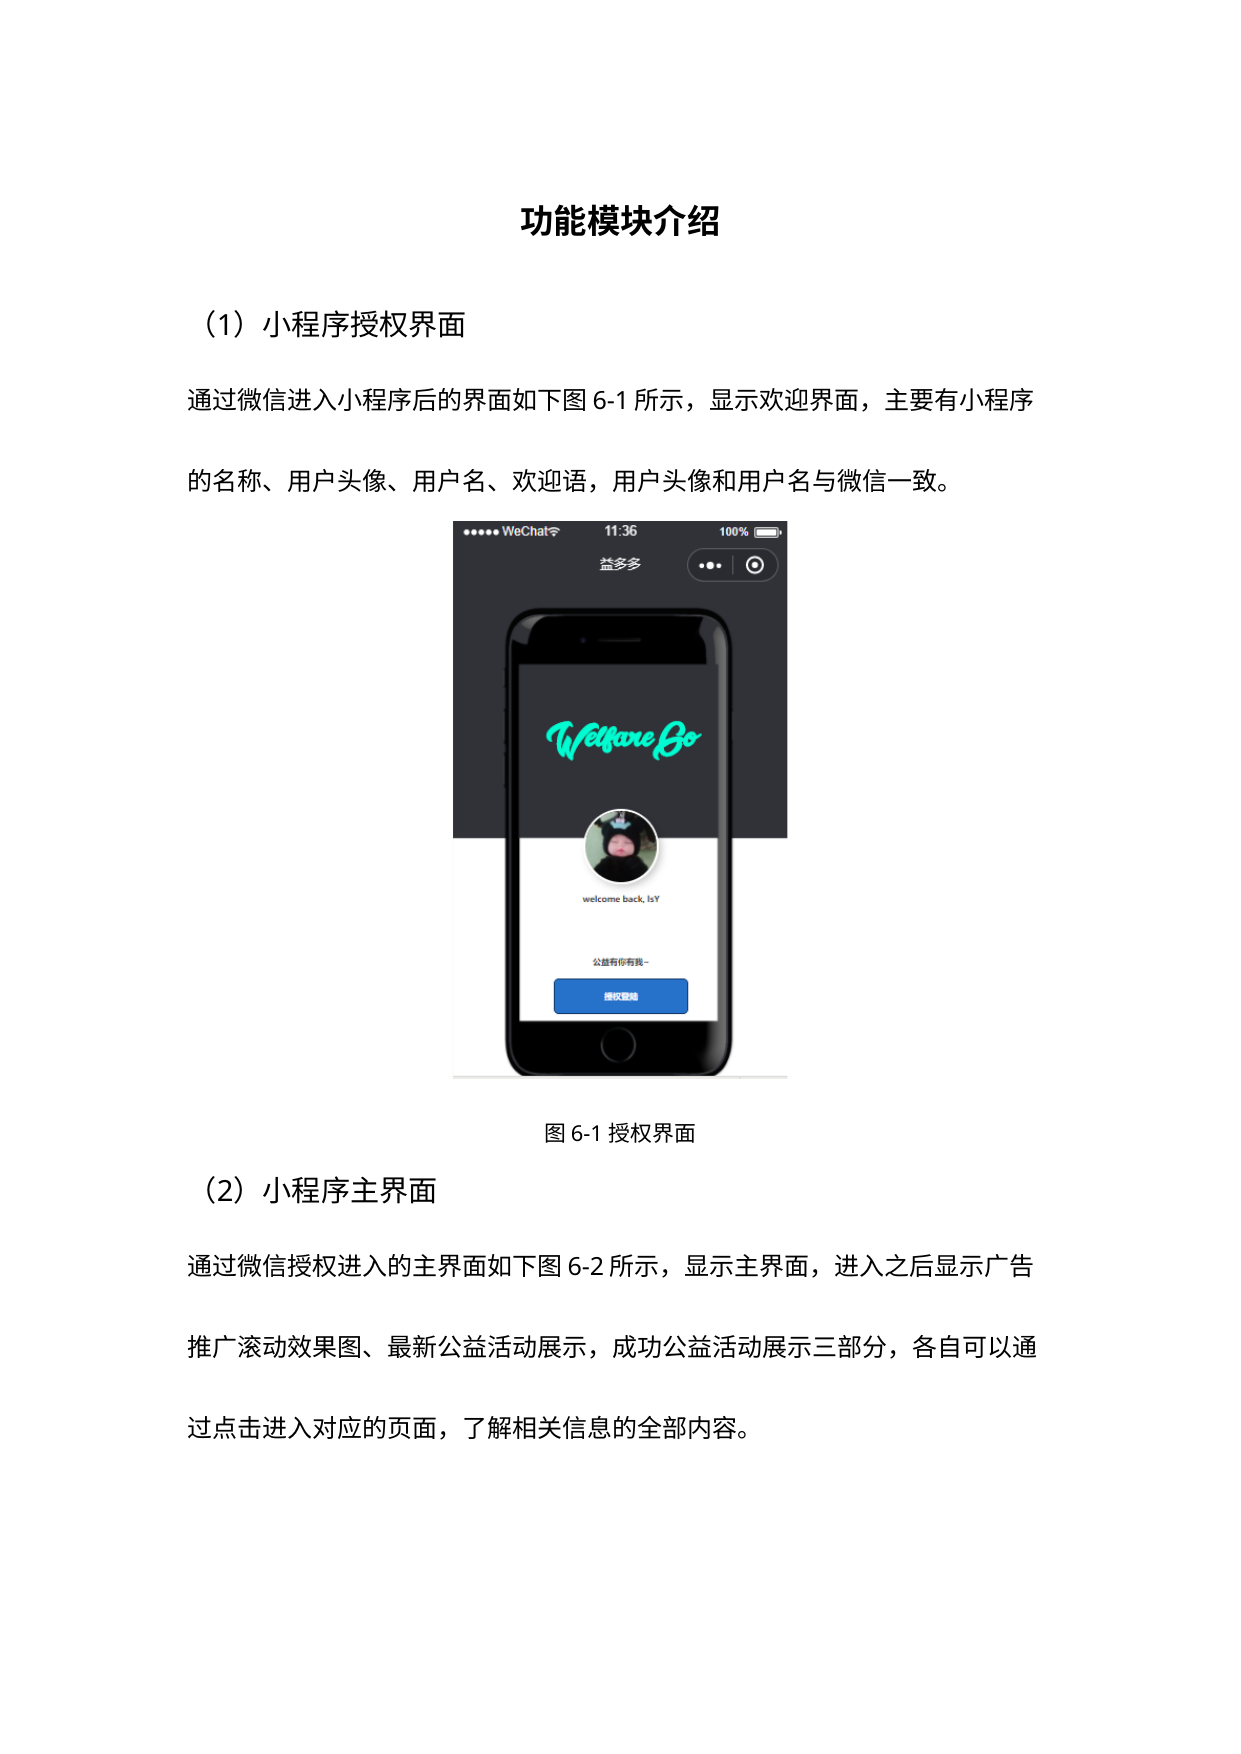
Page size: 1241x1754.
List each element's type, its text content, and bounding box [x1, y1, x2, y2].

text 通过微信进入小程序后的界面如下图6-1所示，显示欢迎界面，主要有小程序的名称、用户头像、用户名、欢迎语，用户头像和用户名与微信一致。 [187, 366, 1053, 512]
picture [452, 521, 788, 1079]
title 功能模块介绍 [187, 187, 1053, 252]
list 小程序主界面 [187, 1156, 1053, 1221]
text 通过微信授权进入的主界面如下图6-2所示，显示主界面，进入之后显示广告推广滚动效果图、最新公益活动展示，成功公益活动展示三部分，各自可以通过点击进入对应的页面，了解相关信息的全部内容。 [187, 1232, 1053, 1459]
list 小程序授权界面 [187, 291, 1053, 356]
text 图6-1 授权界面 [187, 1116, 1053, 1148]
